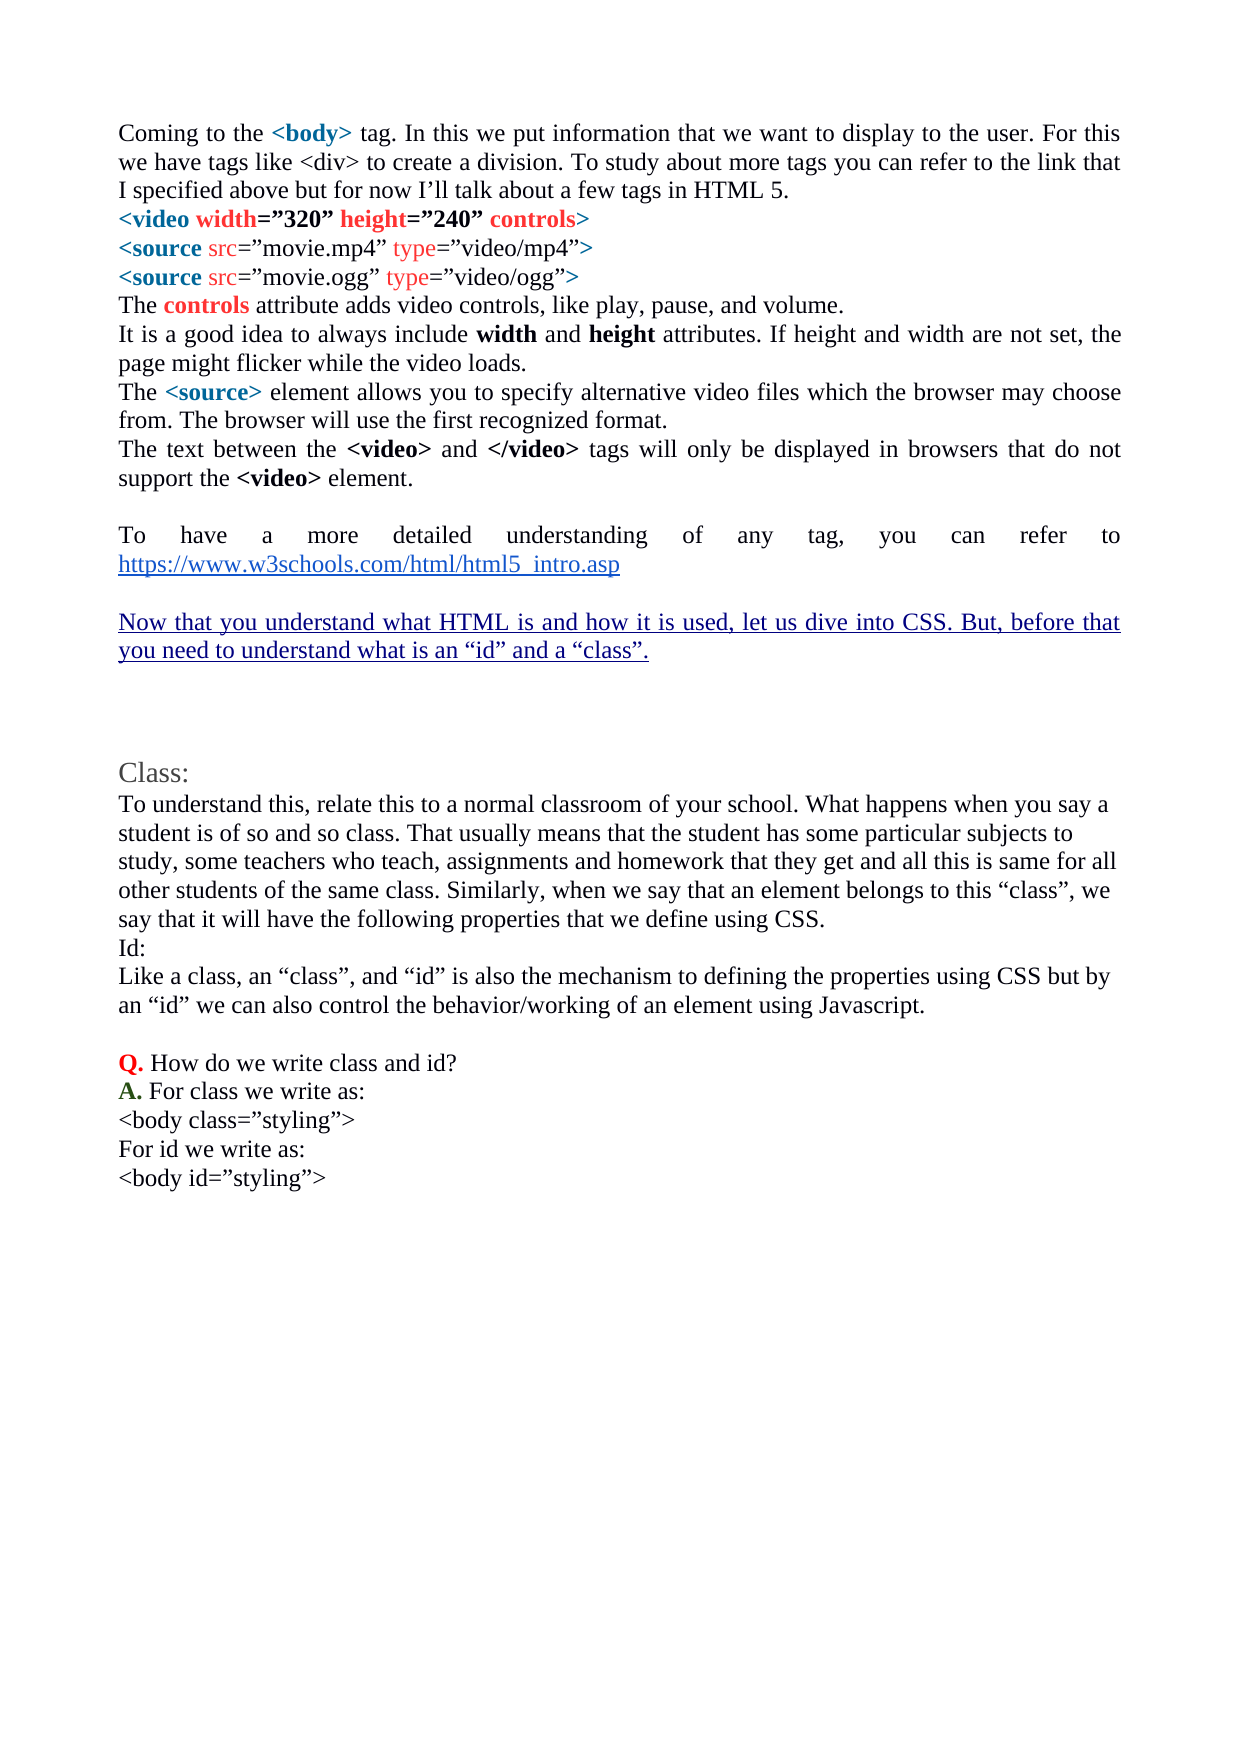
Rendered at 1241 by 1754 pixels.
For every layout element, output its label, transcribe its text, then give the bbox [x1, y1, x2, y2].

text <body class=”styling”> [118, 1105, 1122, 1134]
text Like a class, an “class”, and “id” is also the mechanism to defining the properties using CSS but by an “id” we can also control the behavior/working of an element using Javascript. [118, 961, 1122, 1019]
text <body id=”styling”> [118, 1163, 1122, 1191]
text Q. How do we write class and id? [118, 1048, 1122, 1076]
text <video width=”320” height=”240” controls> [118, 204, 1122, 233]
text To understand this, relate this to a normal classroom of your school. What happens when you say a student is of so and so class. That usually means that the student has some particular subjects to study, some teachers who teach, assignments and homework that they get and all this is same for all other students of the same class. Similarly, when we say that an element belongs to this “class”, we say that it will have the following properties that we define using CSS. [118, 789, 1122, 933]
text For id we write as: [118, 1134, 1122, 1163]
text To have a more detailed understanding of any tag, you can refer to https://www.w3schools.com/html/html5_intro.asp [118, 521, 1122, 578]
text The <source> element allows you to specify alternative video files which the browser may choose from. The browser will use the first recognized format. [118, 377, 1122, 434]
text Coming to the <body> tag. In this we put information that we want to display to the user. For this we have tags like <div> to create a division. To study about more tags you can refer to the link that I specified above but for now I’ll talk about a few tags in HTML 5. [118, 118, 1122, 204]
text It is a good idea to always include width and height attributes. If height and width are not set, the page might flicker while the video loads. [118, 319, 1122, 377]
text <source src=”movie.mp4” type=”video/mp4”> [118, 233, 1122, 262]
text Now that you understand what HTML is and how it is used, let us dive into CSS. But, before that you need to understand what is an “id” and a “class”. [118, 607, 1122, 664]
subtitle Class: [118, 755, 1122, 789]
text Id: [118, 933, 1122, 961]
text The text between the <video> and </video> tags will only be displayed in browsers that do not support the <video> element. [118, 434, 1122, 492]
text <source src=”movie.ogg” type=”video/ogg”> [118, 262, 1122, 291]
text The controls attribute adds video controls, like play, pause, and volume. [118, 291, 1122, 319]
text A. For class we write as: [118, 1076, 1122, 1105]
